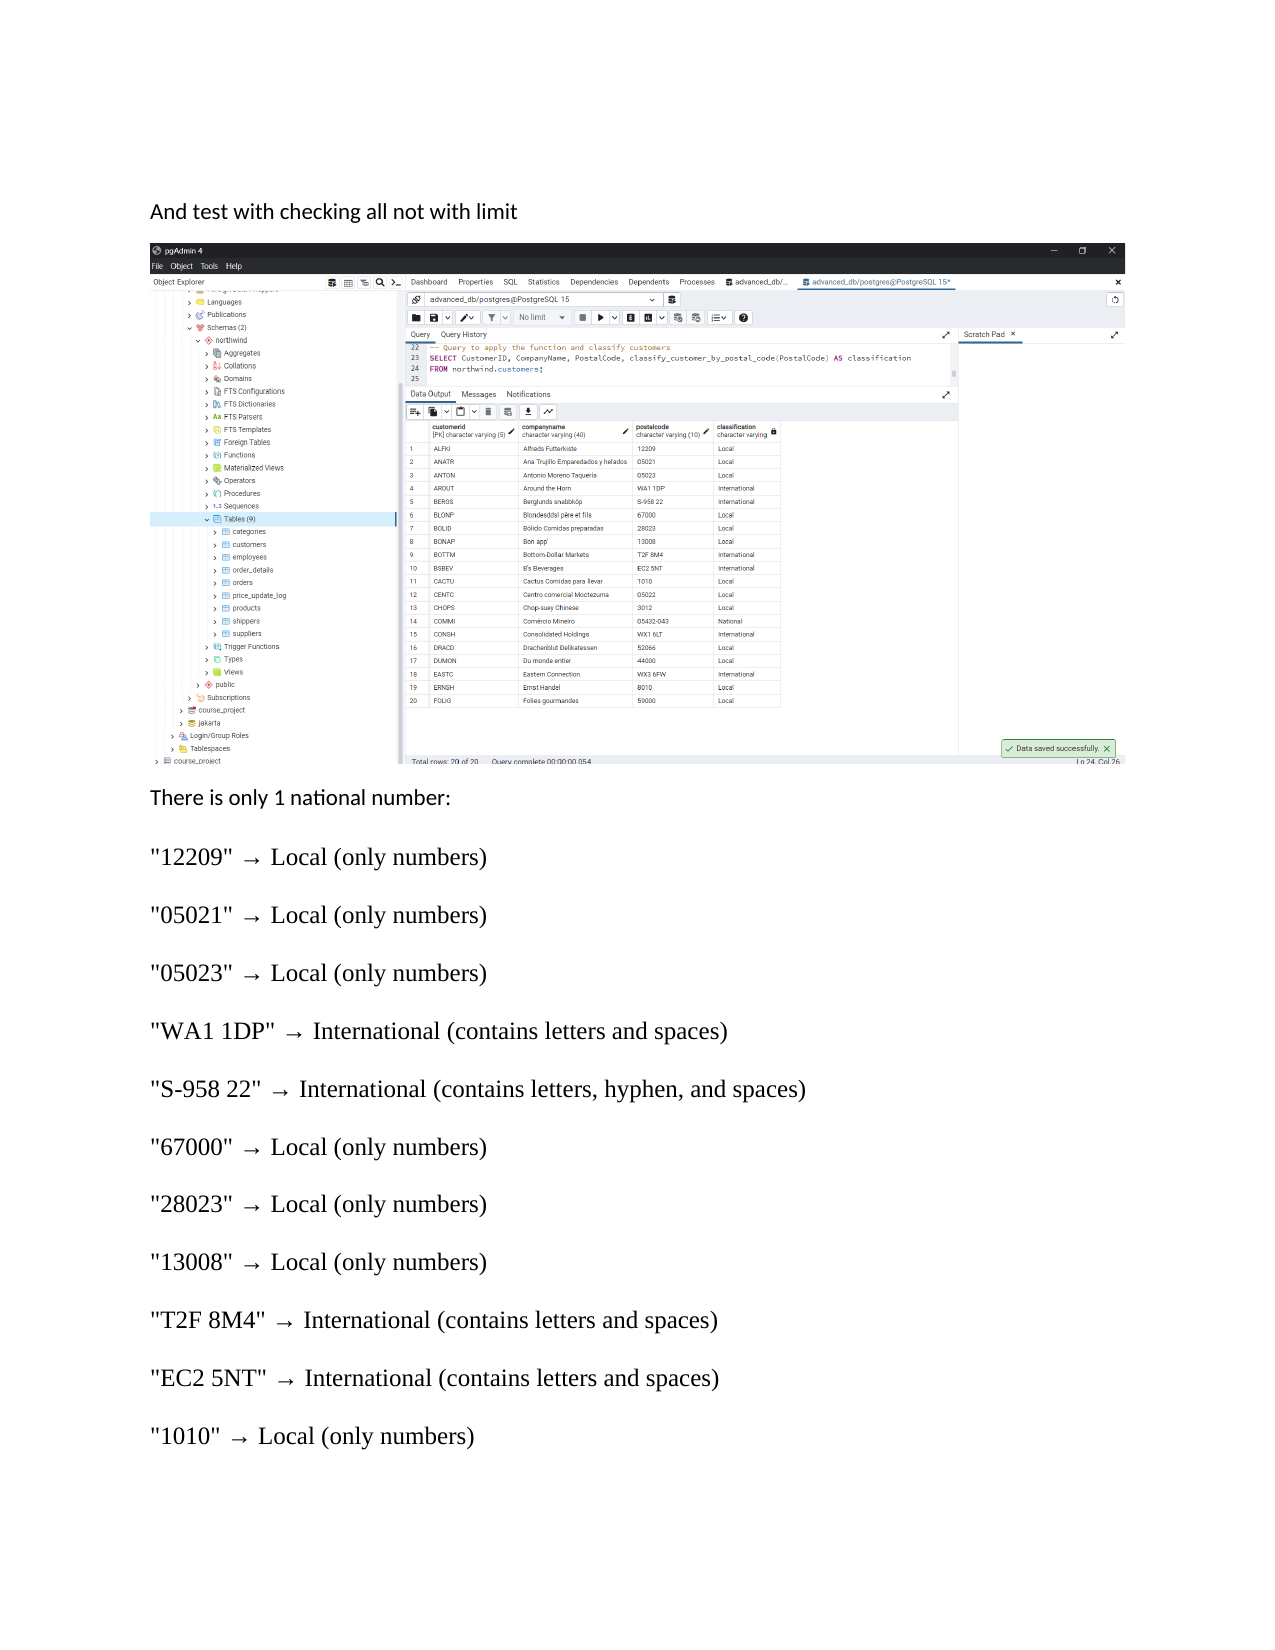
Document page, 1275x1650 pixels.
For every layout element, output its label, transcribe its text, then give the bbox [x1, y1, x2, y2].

text "12209" → Local (only numbers) [150, 842, 1125, 871]
text "13008" → Local (only numbers) [150, 1247, 1125, 1276]
picture [150, 243, 1125, 764]
text "S-958 22" → International (contains letters, hyphen, and spaces) [150, 1074, 1125, 1102]
text "28023" → Local (only numbers) [150, 1189, 1125, 1218]
text "EC2 5NT" → International (contains letters and spaces) [150, 1363, 1125, 1392]
text There is only 1 national number: [150, 783, 1125, 811]
text "T2F 8M4" → International (contains letters and spaces) [150, 1305, 1125, 1334]
text "WA1 1DP" → International (contains letters and spaces) [150, 1016, 1125, 1044]
text "1010" → Local (only numbers) [150, 1421, 1125, 1450]
text "67000" → Local (only numbers) [150, 1132, 1125, 1160]
text "05021" → Local (only numbers) [150, 900, 1125, 929]
text "05023" → Local (only numbers) [150, 958, 1125, 987]
text And test with checking all not with limit [150, 197, 1125, 225]
